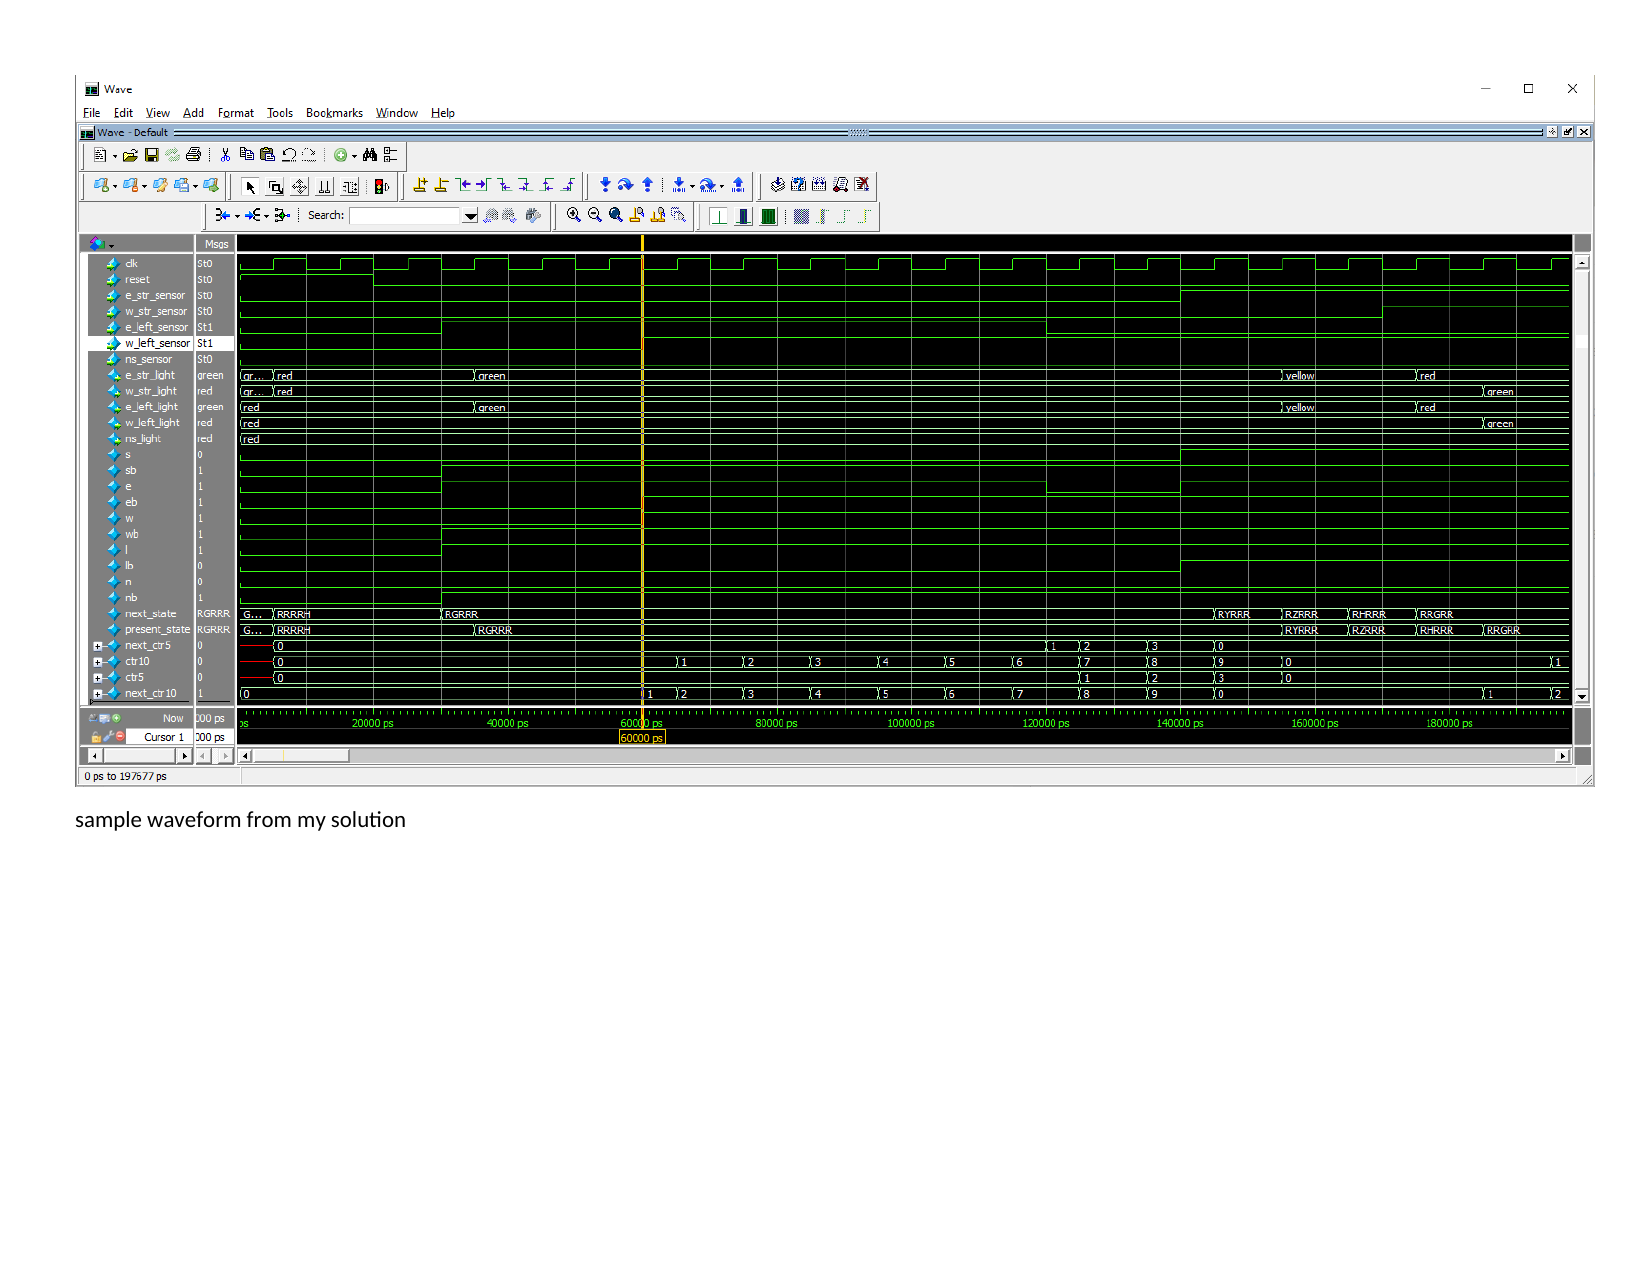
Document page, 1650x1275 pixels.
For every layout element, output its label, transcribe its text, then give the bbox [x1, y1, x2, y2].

text sample waveform from my solution [75, 805, 1575, 833]
picture [75, 75, 1595, 787]
